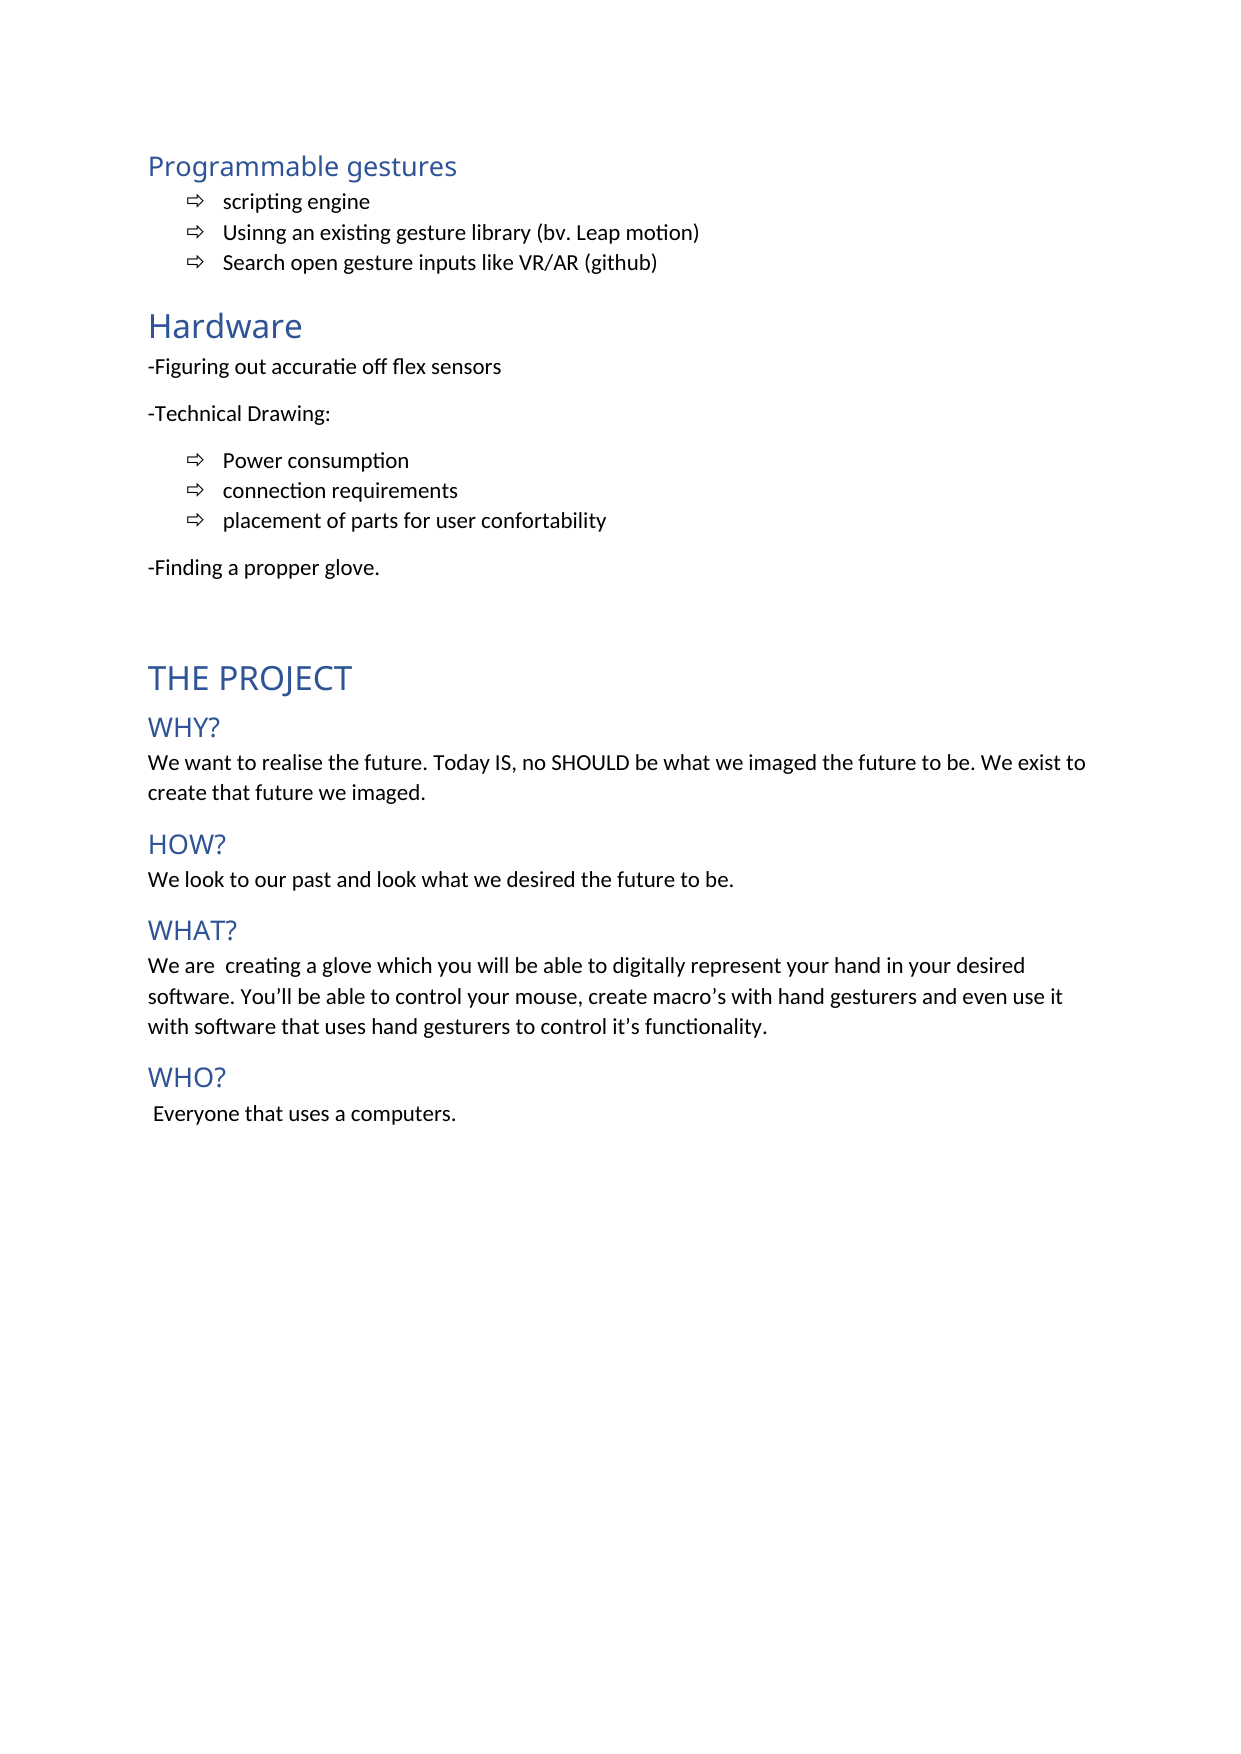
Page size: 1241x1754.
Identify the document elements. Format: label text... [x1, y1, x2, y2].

list Usinng an existing gesture library (bv. Leap motion) [185, 218, 1093, 246]
subtitle Hardware [148, 303, 1093, 348]
subtitle Programmable gestures [148, 148, 1093, 184]
subtitle WHO? [148, 1059, 1093, 1096]
text -Finding a propper glove. [148, 553, 1093, 581]
text We are creating a glove which you will be able to digitally represent your hand in your desired software. You’ll be able to control your mouse, create macro’s with hand gesturers and even use it with software that uses hand gesturers to control it’s functionality. [148, 952, 1093, 1040]
subtitle HOW? [148, 825, 1093, 862]
subtitle WHY? [148, 708, 1093, 745]
text Everyone that uses a computers. [148, 1099, 1093, 1127]
list Search open gesture inputs like VR/AR (github) [185, 248, 1093, 276]
list placement of parts for user confortability [185, 506, 1093, 534]
list connection requirements [185, 476, 1093, 504]
subtitle WHAT? [148, 912, 1093, 949]
subtitle THE PROJECT [148, 655, 1093, 701]
text -Technical Drawing: [148, 399, 1093, 427]
list scripting engine [185, 187, 1093, 215]
text -Figuring out accuratie off flex sensors [148, 352, 1093, 380]
text We want to realise the future. Today IS, no SHOULD be what we imaged the future to be. We exist to create that future we imaged. [148, 748, 1093, 806]
list Power consumption [185, 446, 1093, 474]
text We look to our past and look what we desired the future to be. [148, 865, 1093, 893]
